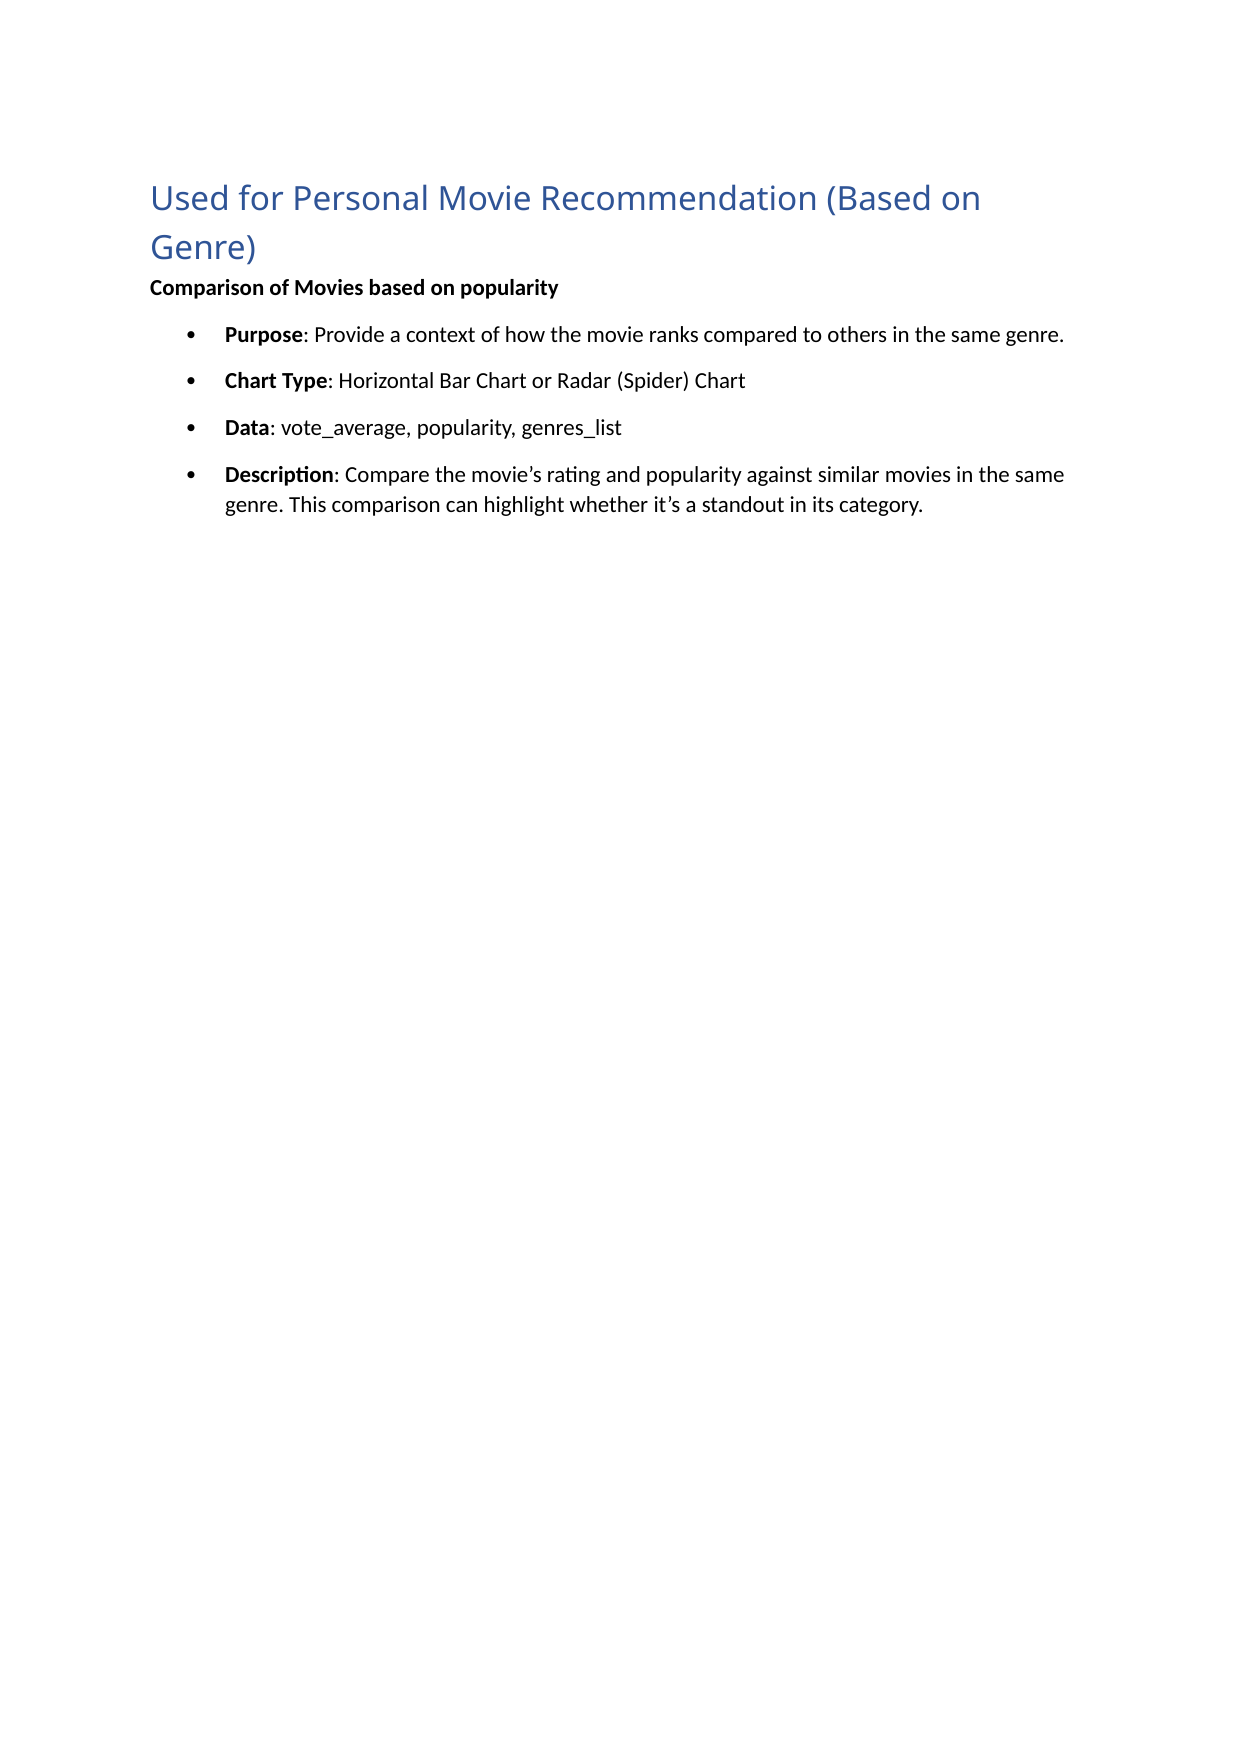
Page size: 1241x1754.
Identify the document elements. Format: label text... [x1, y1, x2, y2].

list Purpose: Provide a context of how the movie ranks compared to others in the same genre. [187, 320, 1090, 348]
list Description: Compare the movie’s rating and popularity against similar movies in the same genre. This comparison can highlight whether it’s a standout in its category. [187, 460, 1090, 519]
list Data: vote_average, popularity, genres_list [187, 413, 1090, 442]
subtitle Used for Personal Movie Recommendation (Based on Genre) [150, 175, 1090, 269]
text Comparison of Movies based on popularity [150, 273, 1090, 301]
list Chart Type: Horizontal Bar Chart or Radar (Spider) Chart [187, 367, 1090, 395]
